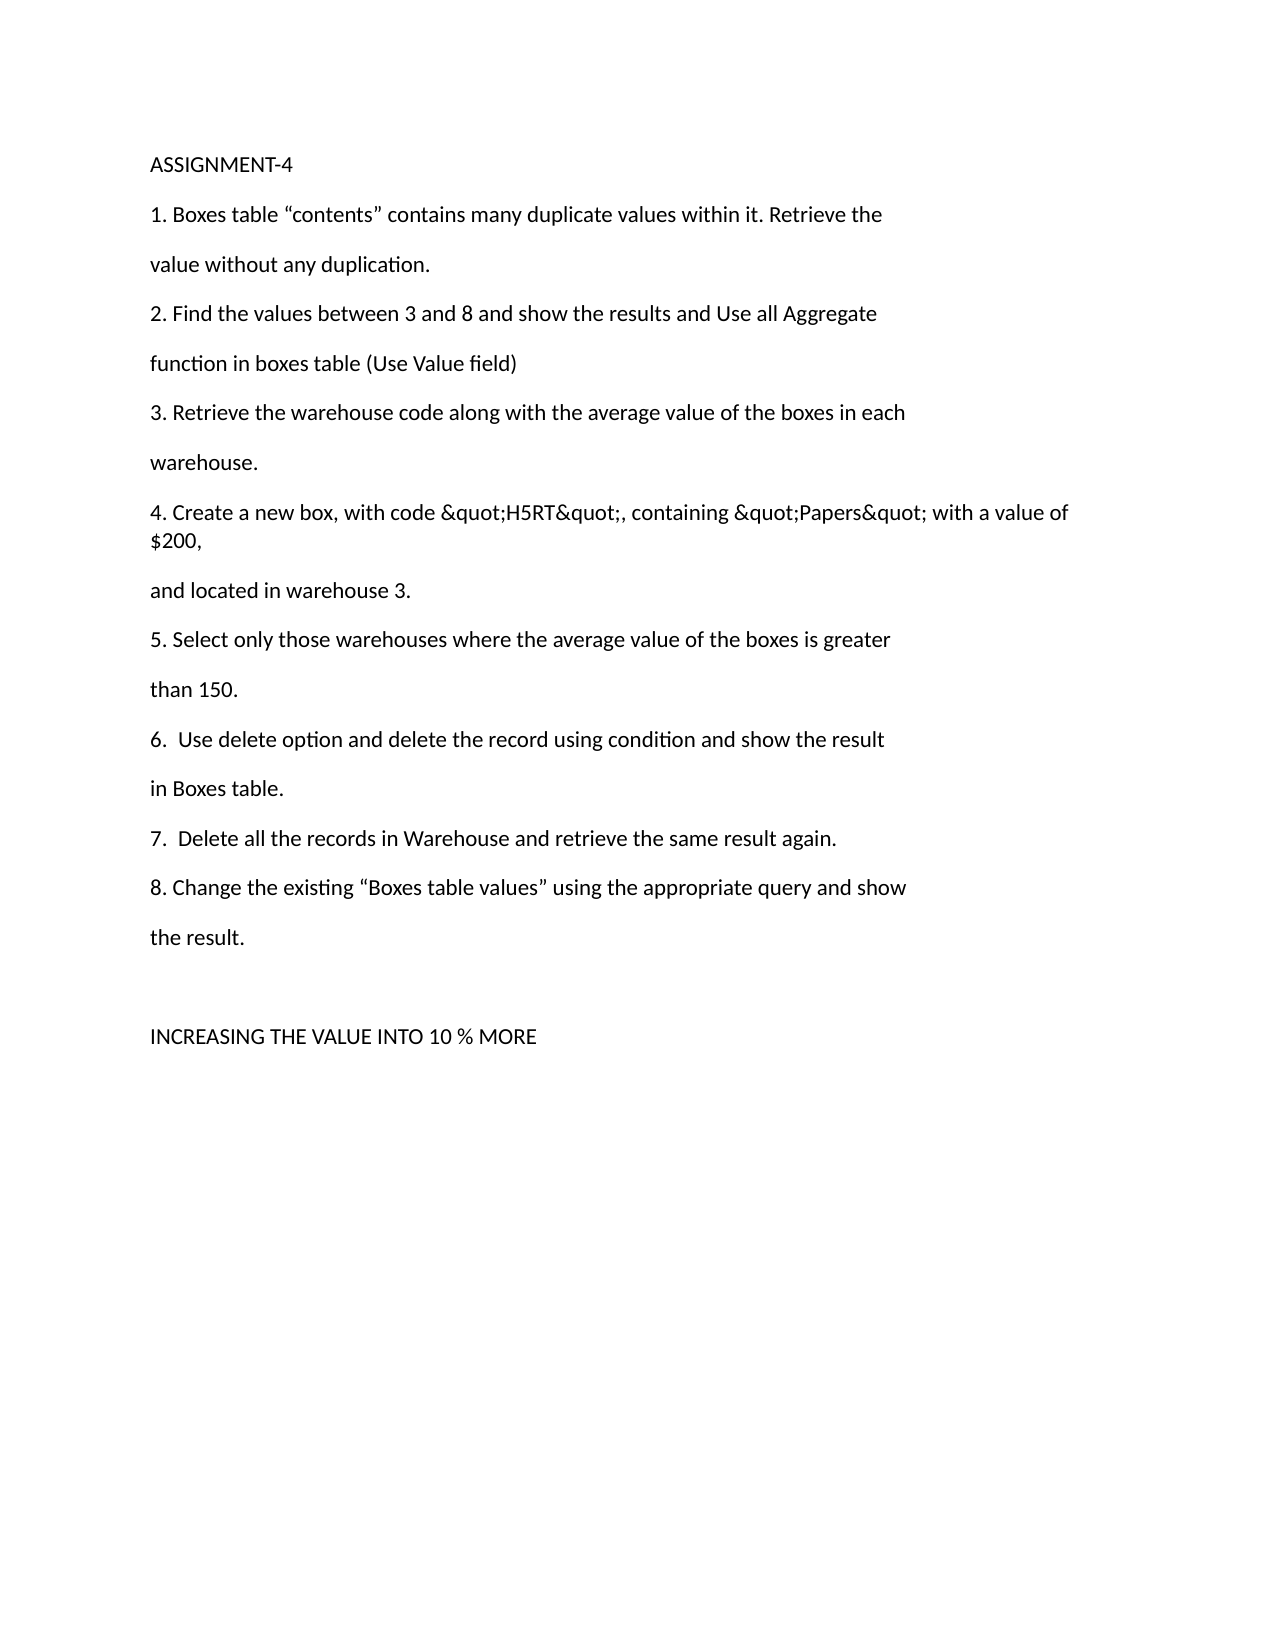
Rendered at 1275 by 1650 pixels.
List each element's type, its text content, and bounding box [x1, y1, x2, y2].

text INCREASING THE VALUE INTO 10 % MORE [150, 1022, 1125, 1050]
text ASSIGNMENT-4 [150, 150, 1125, 179]
text 3. Retrieve the warehouse code along with the average value of the boxes in each [150, 398, 1125, 427]
text 2. Find the values between 3 and 8 and show the results and Use all Aggregate [150, 299, 1125, 327]
text the result. [150, 922, 1125, 951]
text 5. Select only those warehouses where the average value of the boxes is greater [150, 625, 1125, 654]
text than 150. [150, 674, 1125, 703]
text 6. Use delete option and delete the record using condition and show the result [150, 724, 1125, 753]
text 7. Delete all the records in Warehouse and retrieve the same result again. [150, 823, 1125, 852]
text function in boxes table (Use Value field) [150, 348, 1125, 377]
text 8. Change the existing “Boxes table values” using the appropriate query and show [150, 873, 1125, 902]
text 1. Boxes table “contents” contains many duplicate values within it. Retrieve the [150, 199, 1125, 228]
text and located in warehouse 3. [150, 575, 1125, 604]
text 4. Create a new box, with code &quot;H5RT&quot;, containing &quot;Papers&quot; with a value of $200, [150, 497, 1125, 554]
text in Boxes table. [150, 774, 1125, 802]
text value without any duplication. [150, 249, 1125, 278]
text warehouse. [150, 447, 1125, 476]
